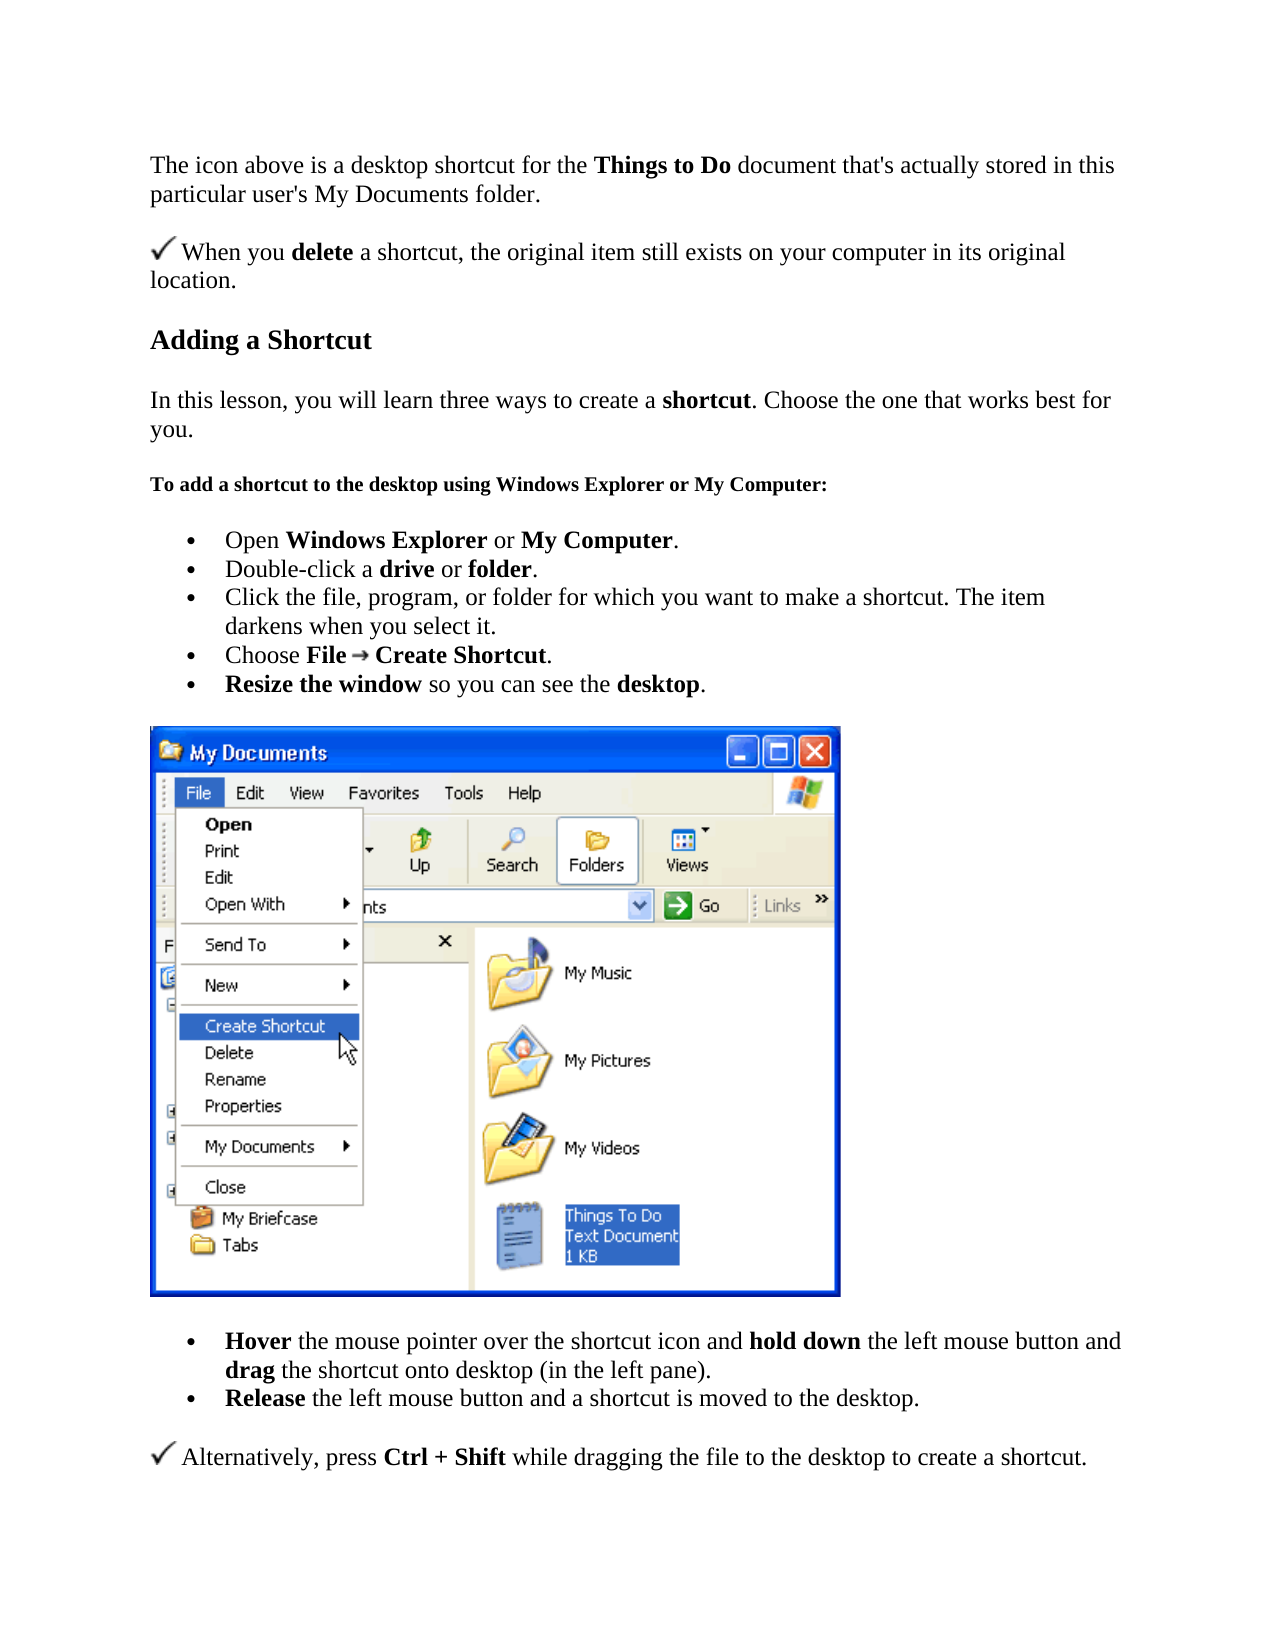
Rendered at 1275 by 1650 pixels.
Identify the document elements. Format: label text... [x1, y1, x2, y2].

text When you delete a shortcut, the original item still exists on your computer in its original location. [150, 237, 1125, 294]
picture [346, 644, 375, 664]
text Adding a Shortcut [150, 323, 1125, 356]
list Choose FileCreate Shortcut. [187, 640, 1125, 669]
text The icon above is a desktop shortcut for the Things to Do document that's actually stored in this particular user's My Documents folder. [150, 150, 1125, 207]
list Resize the window so you can see the desktop. [187, 669, 1125, 697]
list Hover the mouse pointer over the shortcut icon and hold down the left mouse button and drag the shortcut onto desktop (in the left pane). [187, 1326, 1125, 1383]
text Alternatively, press Ctrl + Shift while dragging the file to the desktop to create a shortcut. [150, 1441, 1125, 1470]
list Release the left mouse button and a shortcut is moved to the desktop. [187, 1383, 1125, 1412]
picture [150, 236, 182, 260]
list Click the file, program, or folder for which you want to make a shortcut. The item darkens when you select it. [187, 582, 1125, 640]
list Double-click a drive or folder. [187, 554, 1125, 582]
text To add a shortcut to the desktop using Windows Explorer or My Computer: [150, 472, 1125, 496]
list Open Windows Explorer or My Computer. [187, 525, 1125, 554]
text In this lesson, you will learn three ways to create a shortcut. Choose the one that works best for you. [150, 385, 1125, 442]
picture [150, 1441, 182, 1465]
picture [150, 726, 841, 1297]
